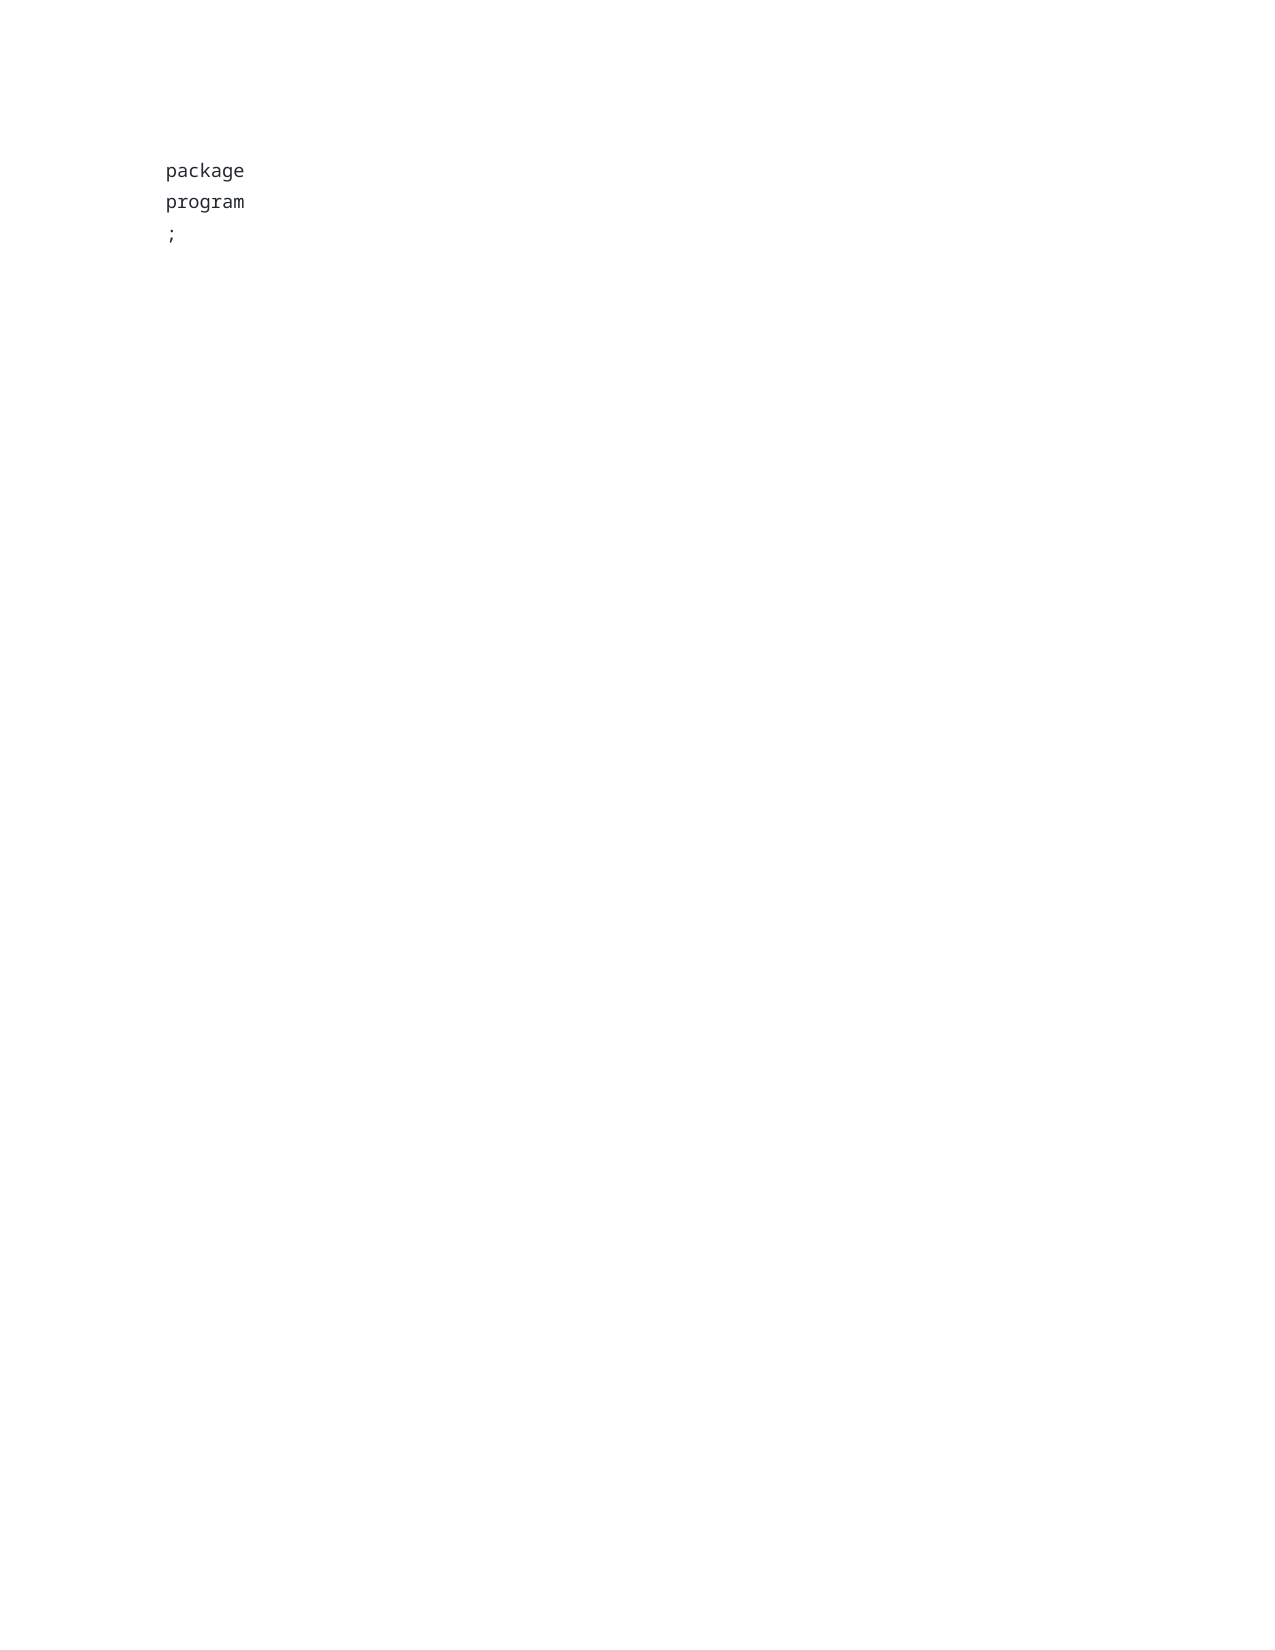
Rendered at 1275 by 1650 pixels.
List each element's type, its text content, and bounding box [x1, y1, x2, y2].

table_header package program; [150, 150, 264, 247]
